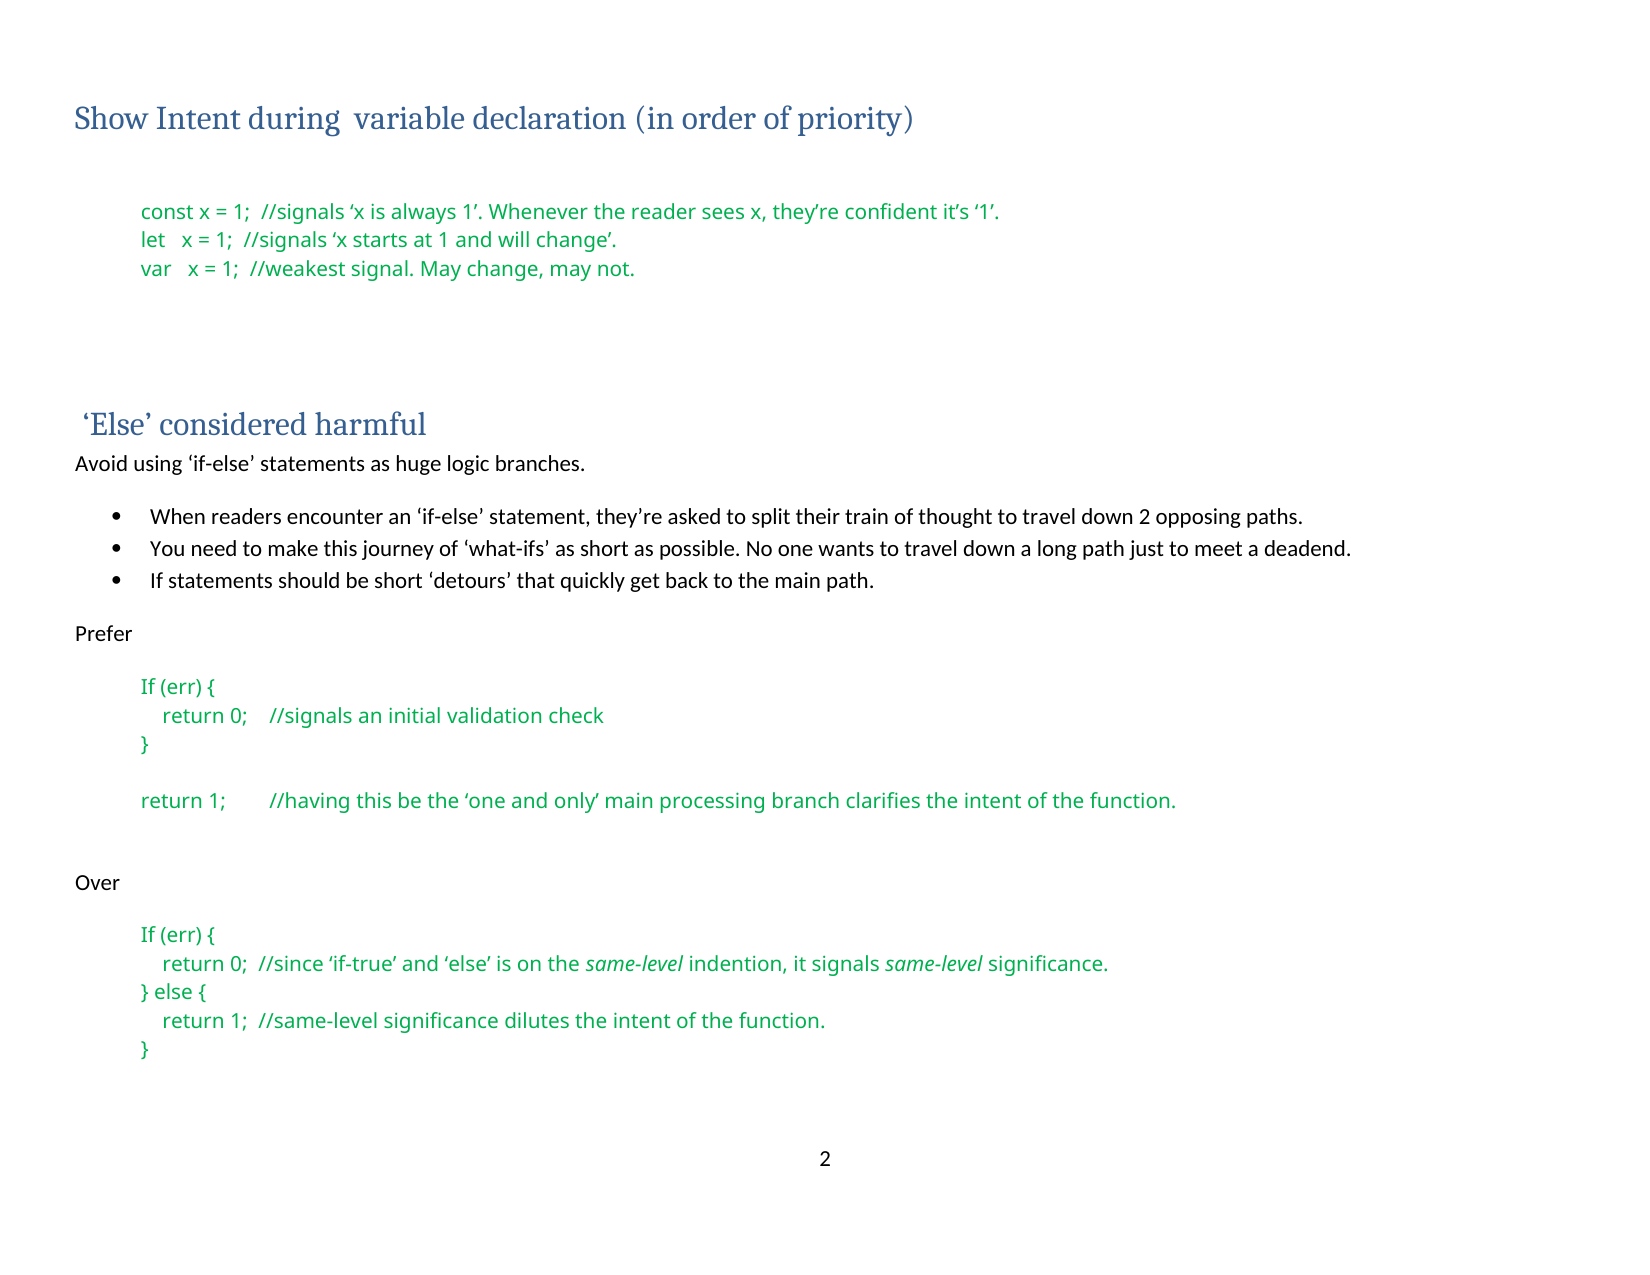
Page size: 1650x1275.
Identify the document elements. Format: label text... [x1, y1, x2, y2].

text If (err) { [141, 921, 1575, 949]
text Avoid using ‘if-else’ statements as huge logic branches. [75, 449, 1575, 477]
text Prefer [75, 619, 1575, 647]
list When readers encounter an ‘if-else’ statement, they’re asked to split their train of thought to travel down 2 opposing paths. [112, 502, 1575, 530]
text return 1; //same-level significance dilutes the intent of the function. [141, 1006, 1575, 1034]
text const x = 1; //signals ‘x is always 1’. Whenever the reader sees x, they’re confident it’s ‘1’. [141, 197, 1575, 226]
text return 0; //signals an initial validation check [141, 701, 1575, 729]
text let x = 1; //signals ‘x starts at 1 and will change’. [141, 226, 1575, 254]
list If statements should be short ‘detours’ that quickly get back to the main path. [112, 566, 1575, 594]
list You need to make this journey of ‘what-ifs’ as short as possible. No one wants to travel down a long path just to meet a deadend. [112, 534, 1575, 562]
text return 0; //since ‘if-true’ and ‘else’ is on the same-level indention, it signals same-level significance. [141, 949, 1575, 977]
text } else { [141, 977, 1575, 1006]
text } [141, 729, 1575, 758]
text Over [75, 868, 1575, 896]
text If (err) { [141, 672, 1575, 701]
text var x = 1; //weakest signal. May change, may not. [141, 254, 1575, 282]
subtitle ‘Else’ considered harmful [75, 405, 1575, 443]
subtitle Show Intent during variable declaration (in order of priority) [75, 100, 1575, 138]
text } [141, 1034, 1575, 1063]
text return 1; //having this be the ‘one and only’ main processing branch clarifies the intent of the function. [141, 786, 1575, 814]
